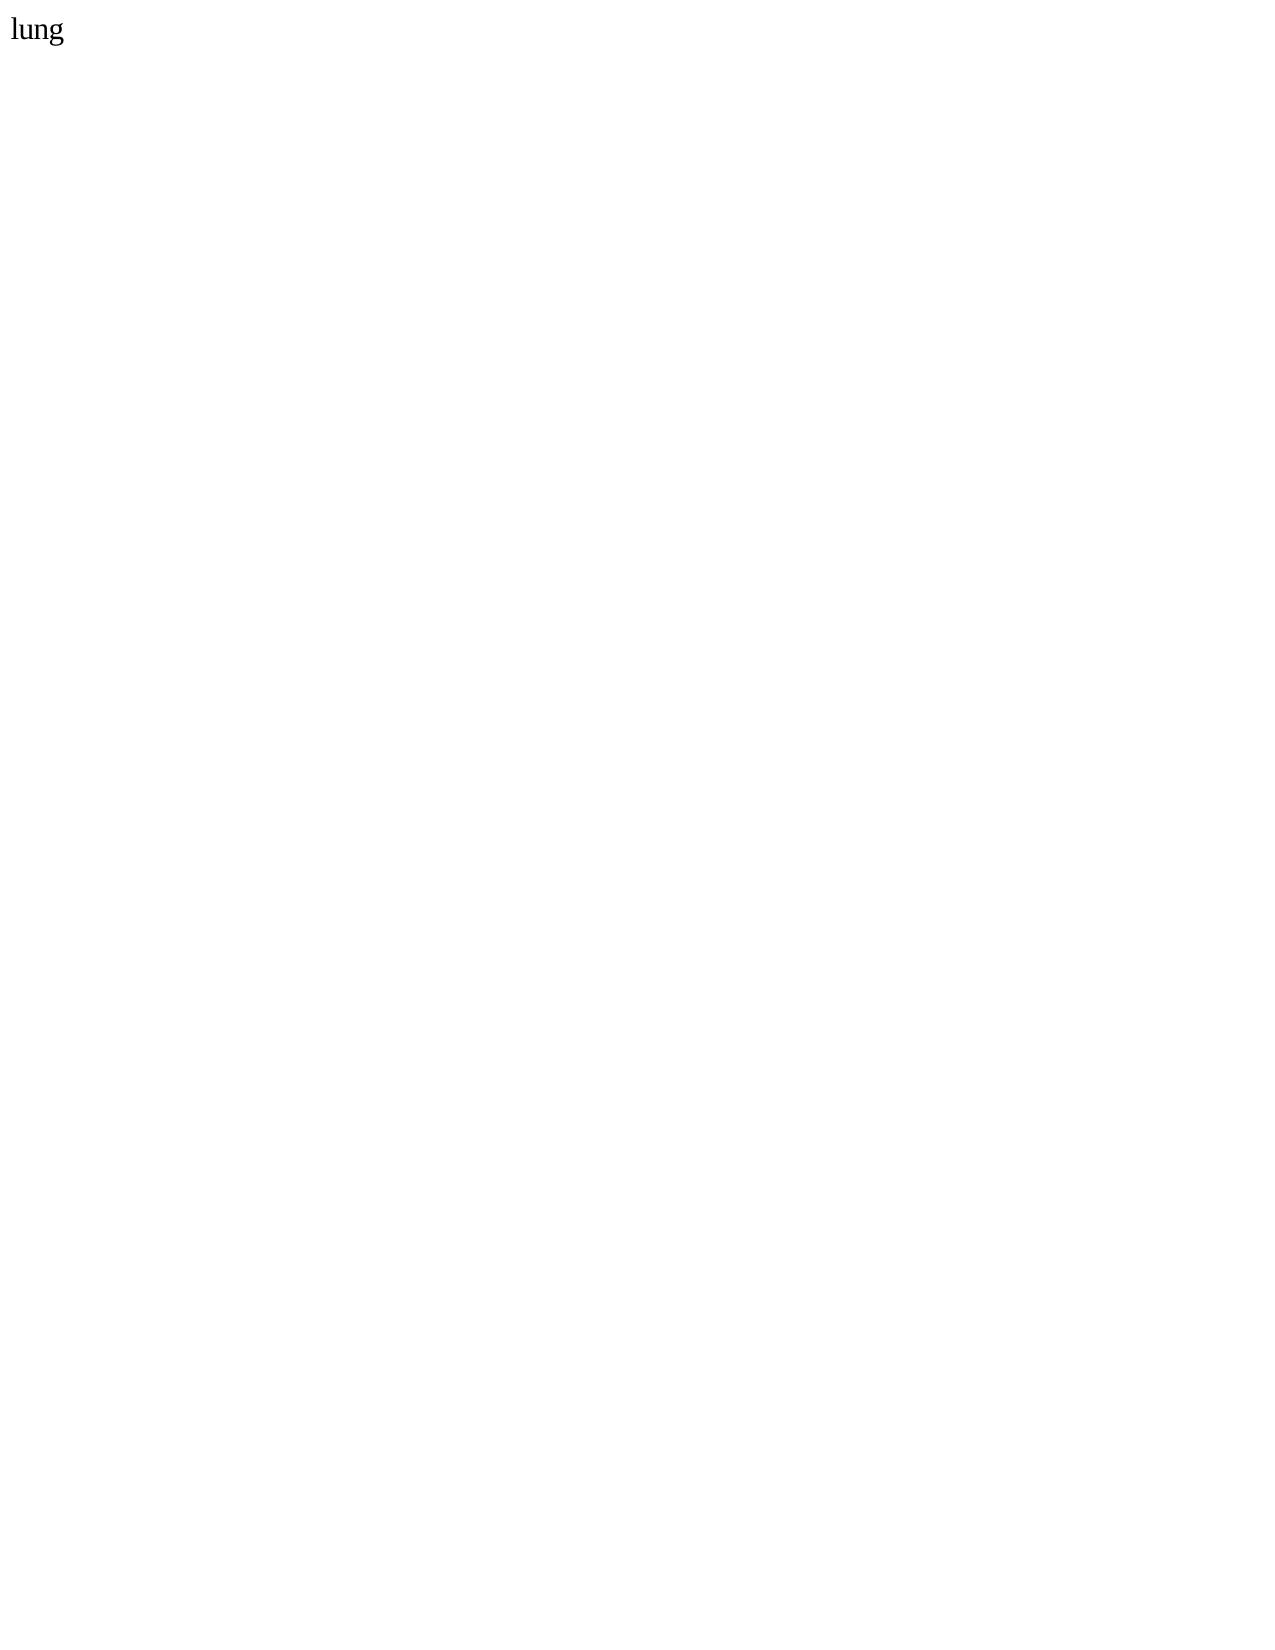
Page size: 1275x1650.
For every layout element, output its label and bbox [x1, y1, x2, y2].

text [10, 10, 1266, 46]
